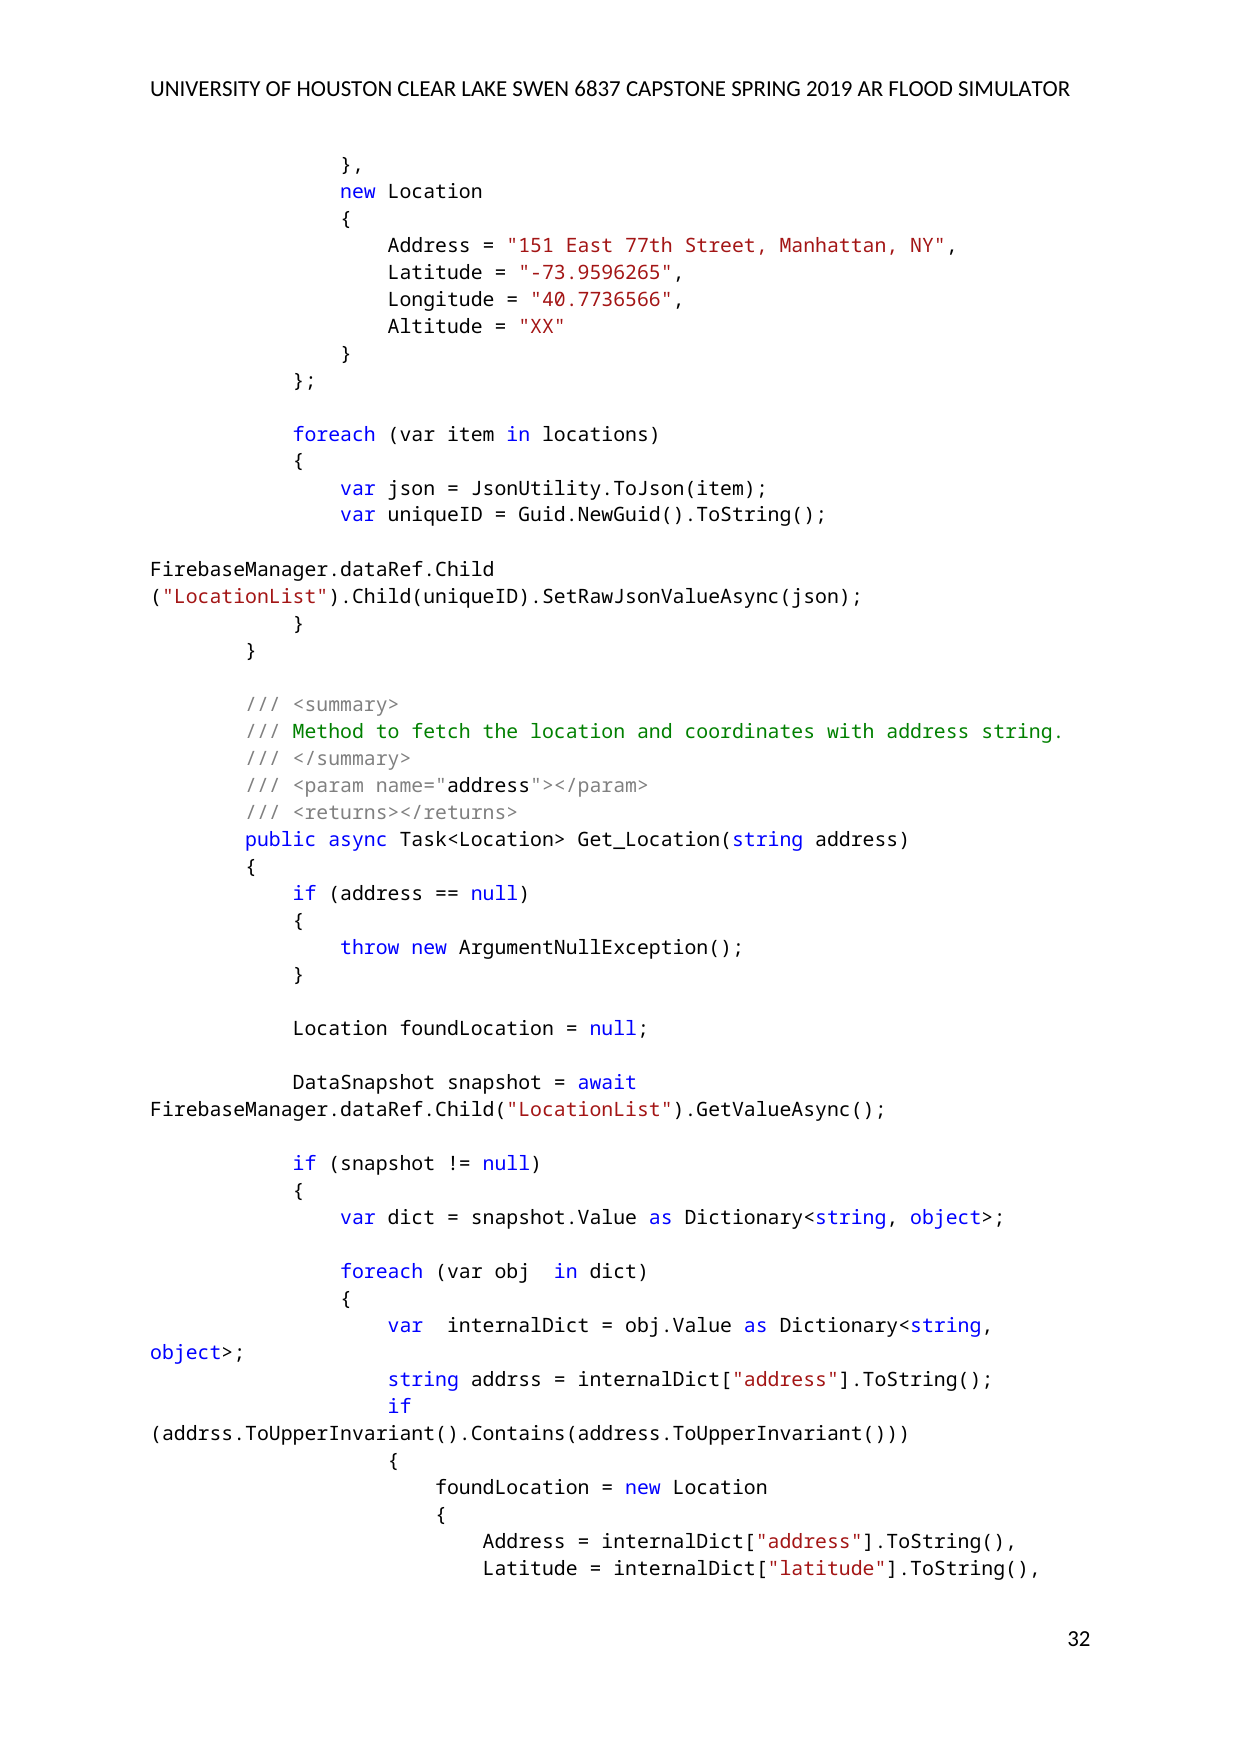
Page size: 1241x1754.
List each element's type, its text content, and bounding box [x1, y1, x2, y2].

text /// <summary> [150, 691, 1090, 718]
text Address = "151 East 77th Street, Manhattan, NY", [150, 231, 1090, 258]
text Location foundLocation = null; [150, 1014, 1090, 1041]
text Longitude = "40.7736566", [150, 285, 1090, 312]
text { [150, 447, 1090, 474]
text { [150, 852, 1090, 879]
text } [150, 960, 1090, 987]
text { [150, 1446, 1090, 1473]
text }; [150, 366, 1090, 393]
text { [150, 1500, 1090, 1527]
text Altitude = "XX" [150, 312, 1090, 339]
text foreach (var obj in dict) [150, 1257, 1090, 1284]
text if (address == null) [150, 879, 1090, 906]
text { [150, 906, 1090, 933]
text foreach (var item in locations) [150, 420, 1090, 447]
text if (addrss.ToUpperInvariant().Contains(address.ToUpperInvariant())) [150, 1392, 1090, 1446]
text } [150, 610, 1090, 637]
text /// <param name="address"></param> [150, 772, 1090, 798]
text /// <returns></returns> [150, 798, 1090, 826]
text { [150, 204, 1090, 231]
text new Location [150, 177, 1090, 204]
text } [150, 637, 1090, 664]
text } [150, 339, 1090, 366]
text foundLocation = new Location [150, 1473, 1090, 1500]
text { [150, 1284, 1090, 1311]
text Address = internalDict["address"].ToString(), [150, 1527, 1090, 1554]
text Latitude = "-73.9596265", [150, 258, 1090, 285]
text if (snapshot != null) [150, 1149, 1090, 1176]
text throw new ArgumentNullException(); [150, 933, 1090, 960]
text var dict = snapshot.Value as Dictionary<string, object>; [150, 1203, 1090, 1230]
text var json = JsonUtility.ToJson(item); [150, 474, 1090, 501]
text /// Method to fetch the location and coordinates with address string. [150, 718, 1090, 744]
text var internalDict = obj.Value as Dictionary<string, object>; [150, 1311, 1090, 1365]
text string addrss = internalDict["address"].ToString(); [150, 1365, 1090, 1392]
text /// </summary> [150, 744, 1090, 772]
text public async Task<Location> Get_Location(string address) [150, 826, 1090, 852]
text }, [150, 150, 1090, 177]
text FirebaseManager.dataRef.Child("LocationList").Child(uniqueID).SetRawJsonValueAsync(json); [150, 528, 1090, 610]
text Latitude = internalDict["latitude"].ToString(), [150, 1554, 1090, 1581]
text DataSnapshot snapshot = await FirebaseManager.dataRef.Child("LocationList").GetValueAsync(); [150, 1068, 1090, 1122]
text var uniqueID = Guid.NewGuid().ToString(); [150, 501, 1090, 528]
text { [150, 1176, 1090, 1203]
